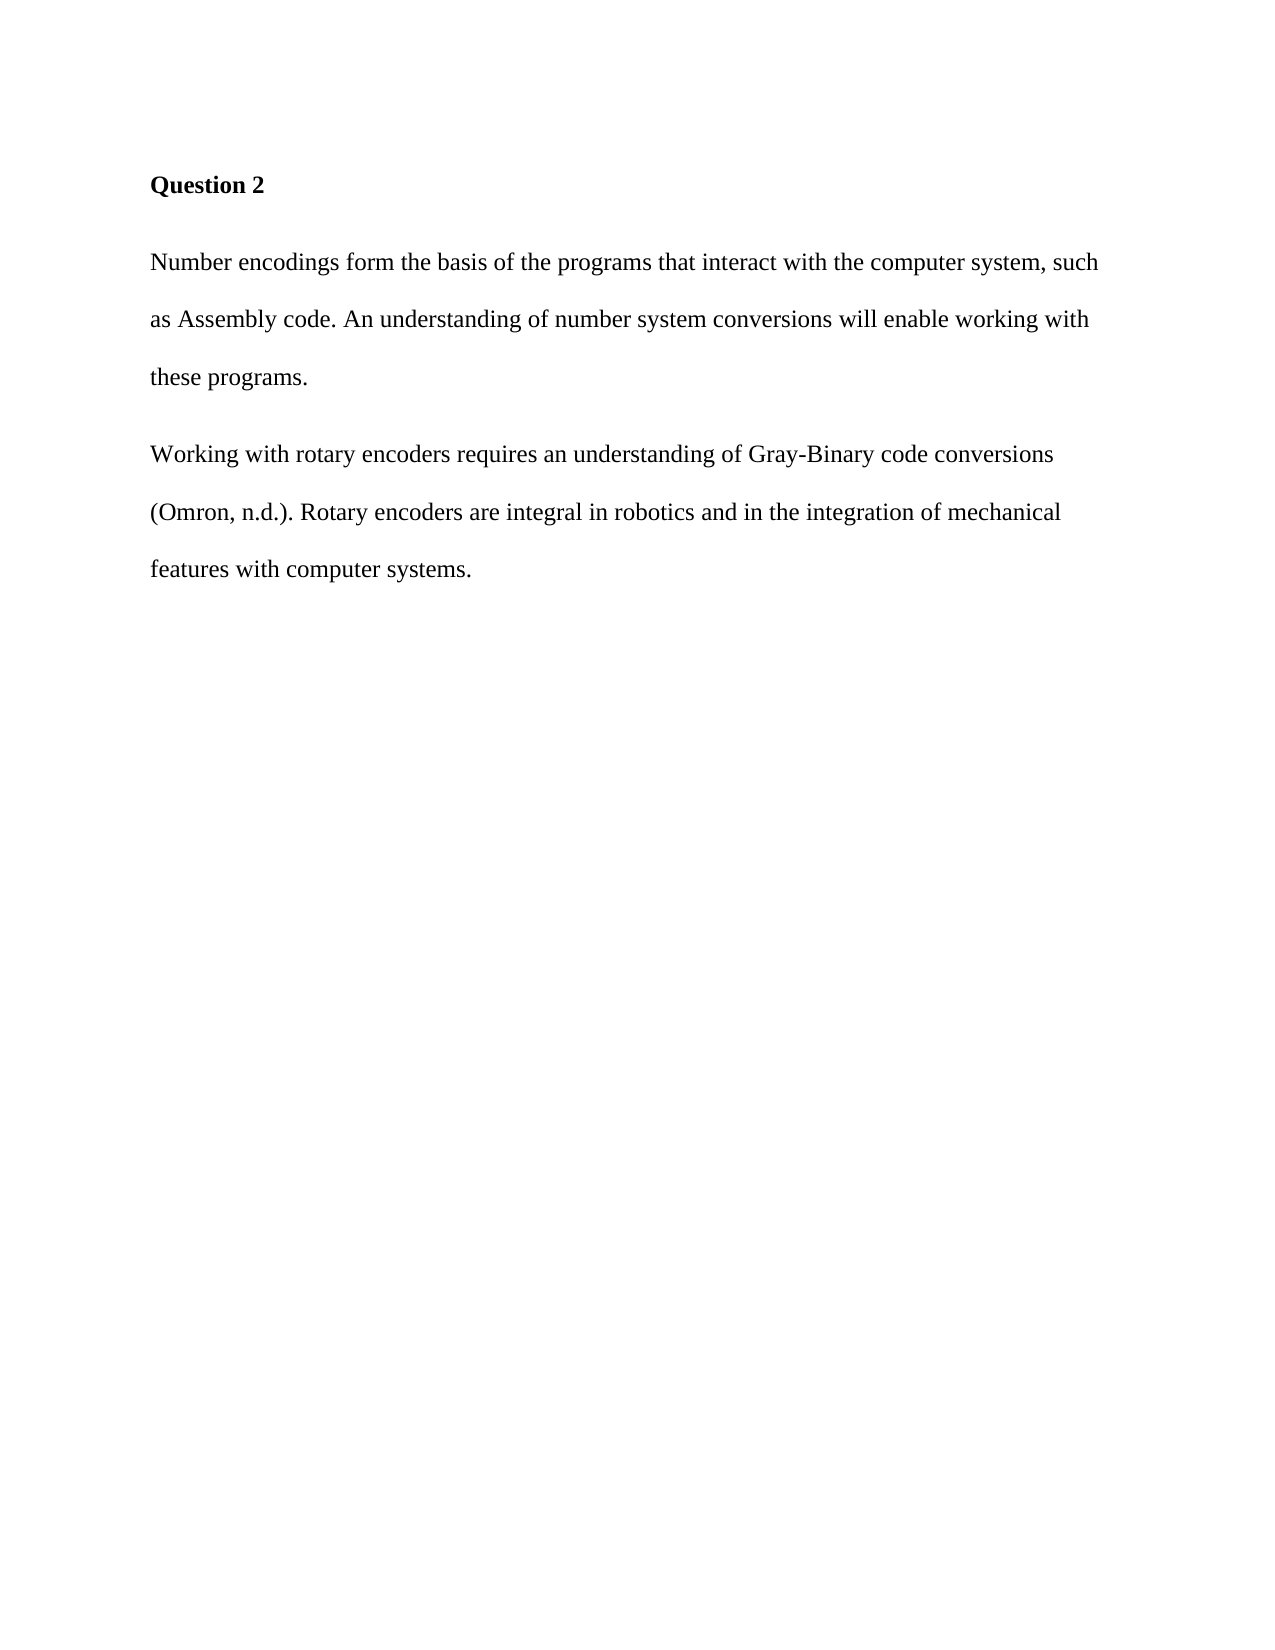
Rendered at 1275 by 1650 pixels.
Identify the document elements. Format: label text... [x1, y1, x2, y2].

text Number encodings form the basis of the programs that interact with the computer system, such as Assembly code. An understanding of number system conversions will enable working with these programs. [150, 247, 1125, 391]
text Question 2 [150, 170, 1125, 198]
text Working with rotary encoders requires an understanding of Gray-Binary code conversions (Omron, n.d.). Rotary encoders are integral in robotics and in the integration of mechanical features with computer systems. [150, 439, 1125, 583]
